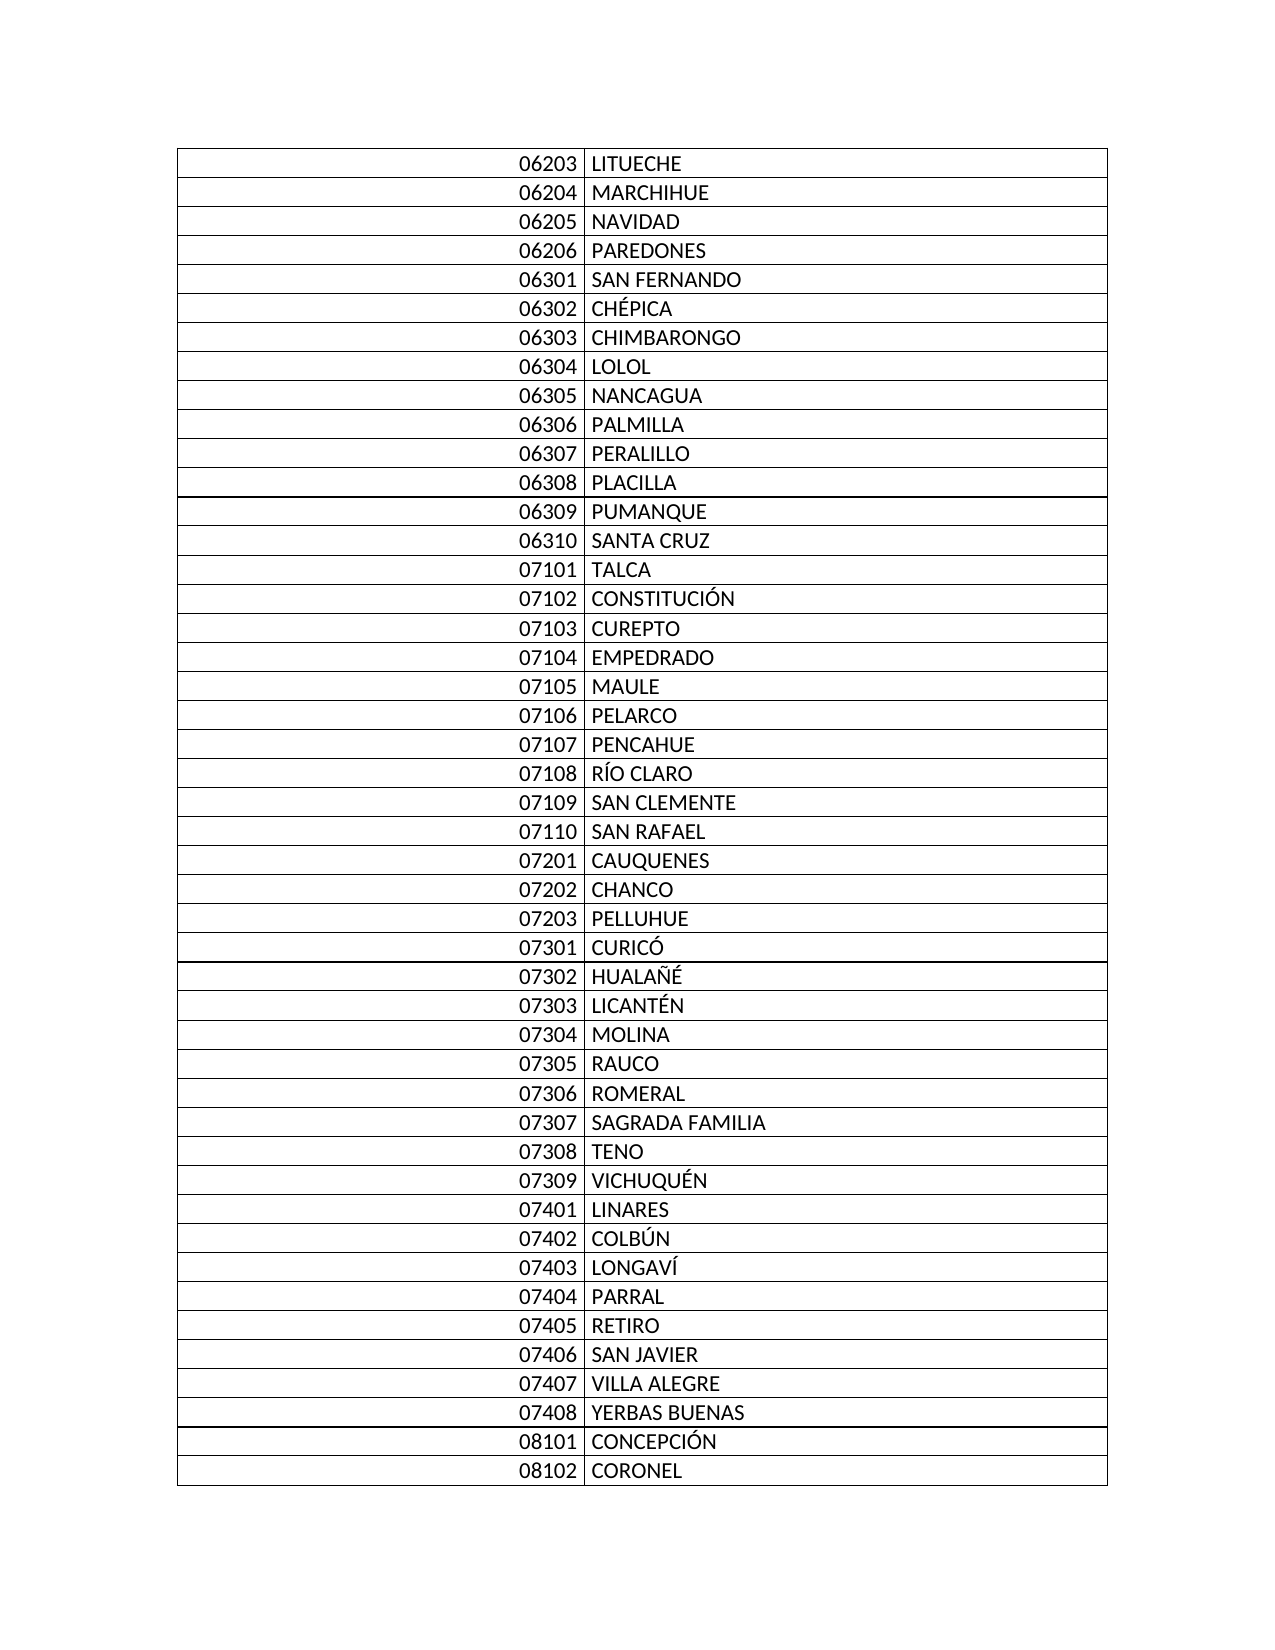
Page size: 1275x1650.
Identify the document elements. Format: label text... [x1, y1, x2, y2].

table_cell PAREDONES [585, 236, 1107, 264]
table_cell CHÉPICA [585, 294, 1107, 322]
table_cell 06205 [178, 207, 584, 235]
table_cell MARCHIHUE [585, 178, 1107, 206]
table_cell 07107 [178, 730, 584, 758]
table_cell 06206 [178, 236, 584, 264]
table_cell 06301 [178, 265, 584, 293]
table_cell RAUCO [585, 1050, 1107, 1078]
table_cell SAGRADA FAMILIA [585, 1108, 1107, 1136]
table_cell 07105 [178, 672, 584, 700]
table_cell CONSTITUCIÓN [585, 585, 1107, 613]
table_cell CURICÓ [585, 933, 1107, 961]
table_cell 07402 [178, 1224, 584, 1252]
table_cell YERBAS BUENAS [585, 1398, 1107, 1426]
table_cell 06304 [178, 352, 584, 380]
table_cell SAN FERNANDO [585, 265, 1107, 293]
table_cell 07110 [178, 817, 584, 845]
table_cell SAN RAFAEL [585, 817, 1107, 845]
table_cell 06306 [178, 410, 584, 438]
table_cell LOLOL [585, 352, 1107, 380]
table_cell VICHUQUÉN [585, 1166, 1107, 1194]
table_cell LINARES [585, 1195, 1107, 1223]
table_cell 07401 [178, 1195, 584, 1223]
table_cell 08102 [178, 1456, 584, 1484]
table_cell 07101 [178, 556, 584, 583]
table_cell 07305 [178, 1050, 584, 1078]
table_cell 07109 [178, 788, 584, 816]
table_cell TENO [585, 1137, 1107, 1165]
table_cell RÍO CLARO [585, 759, 1107, 787]
table_cell 07108 [178, 759, 584, 787]
table_cell LONGAVÍ [585, 1253, 1107, 1281]
table_cell 07309 [178, 1166, 584, 1194]
table_cell 06204 [178, 178, 584, 206]
table_cell PERALILLO [585, 439, 1107, 467]
table_cell PLACILLA [585, 468, 1107, 496]
table_cell EMPEDRADO [585, 643, 1107, 671]
table_cell CAUQUENES [585, 846, 1107, 874]
table_cell 06203 [178, 149, 584, 177]
table_cell LITUECHE [585, 149, 1107, 177]
table_cell 07403 [178, 1253, 584, 1281]
table_cell LICANTÉN [585, 991, 1107, 1019]
table_cell CHIMBARONGO [585, 323, 1107, 351]
table_cell PALMILLA [585, 410, 1107, 438]
table_cell SANTA CRUZ [585, 526, 1107, 554]
table_cell VILLA ALEGRE [585, 1369, 1107, 1397]
table_cell 07308 [178, 1137, 584, 1165]
table_cell 07303 [178, 991, 584, 1019]
table_cell SAN CLEMENTE [585, 788, 1107, 816]
table_cell 06309 [178, 498, 584, 525]
table_cell RETIRO [585, 1311, 1107, 1339]
table_cell 07201 [178, 846, 584, 874]
table_cell 07306 [178, 1079, 584, 1107]
table_cell CHANCO [585, 875, 1107, 903]
table_cell 07307 [178, 1108, 584, 1136]
table_cell 06302 [178, 294, 584, 322]
table_cell 07102 [178, 585, 584, 613]
table_cell 07407 [178, 1369, 584, 1397]
table_cell COLBÚN [585, 1224, 1107, 1252]
table_cell 07304 [178, 1021, 584, 1048]
table_cell PUMANQUE [585, 498, 1107, 525]
table_cell PELARCO [585, 701, 1107, 729]
table_cell 07103 [178, 614, 584, 642]
table_cell ROMERAL [585, 1079, 1107, 1107]
table_cell 07203 [178, 904, 584, 932]
table_cell 07404 [178, 1282, 584, 1310]
table_cell SAN JAVIER [585, 1340, 1107, 1368]
table_cell 08101 [178, 1428, 584, 1455]
table_cell PELLUHUE [585, 904, 1107, 932]
table_cell MOLINA [585, 1021, 1107, 1048]
table_cell 07106 [178, 701, 584, 729]
table_cell HUALAÑÉ [585, 963, 1107, 990]
table_cell PENCAHUE [585, 730, 1107, 758]
table_cell MAULE [585, 672, 1107, 700]
table_cell 07408 [178, 1398, 584, 1426]
table_cell CORONEL [585, 1456, 1107, 1484]
table_cell NANCAGUA [585, 381, 1107, 409]
table_cell 06305 [178, 381, 584, 409]
table_cell 06308 [178, 468, 584, 496]
table_cell 06310 [178, 526, 584, 554]
table_cell 07302 [178, 963, 584, 990]
table_cell 07405 [178, 1311, 584, 1339]
table_cell CUREPTO [585, 614, 1107, 642]
table_cell 07301 [178, 933, 584, 961]
table_cell TALCA [585, 556, 1107, 583]
table_cell 07104 [178, 643, 584, 671]
table_cell NAVIDAD [585, 207, 1107, 235]
table_cell 07406 [178, 1340, 584, 1368]
table_cell 06303 [178, 323, 584, 351]
table_cell PARRAL [585, 1282, 1107, 1310]
table_cell 07202 [178, 875, 584, 903]
table_cell CONCEPCIÓN [585, 1428, 1107, 1455]
table_cell 06307 [178, 439, 584, 467]
